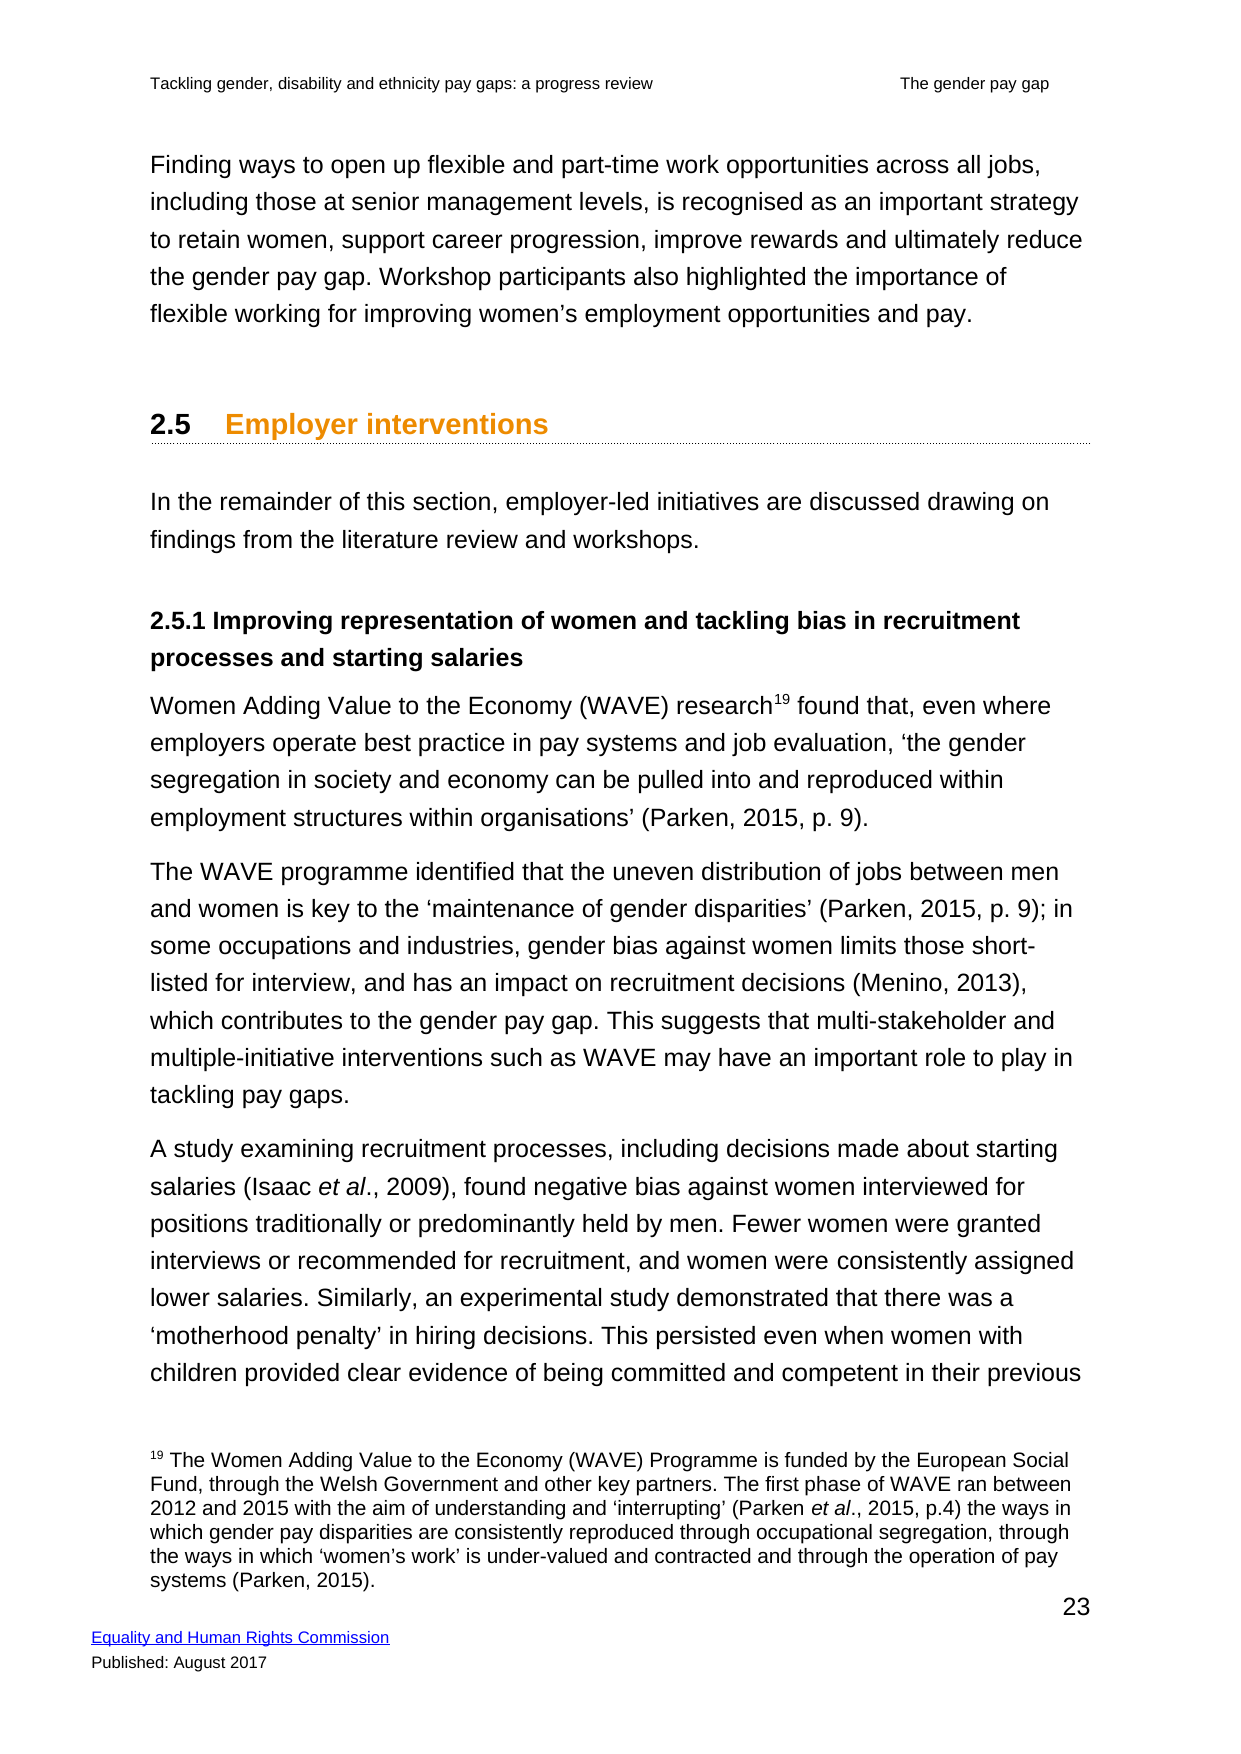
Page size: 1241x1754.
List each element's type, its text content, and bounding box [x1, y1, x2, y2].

text Women Adding Value to the Economy (WAVE) research found that, even where employers operate best practice in pay systems and job evaluation, ‘the gender segregation in society and economy can be pulled into and reproduced within employment structures within organisations’ (Parken, 2015, p. 9). [150, 691, 1090, 831]
title 2.5.1 Improving representation of women and tackling bias in recruitment processes and starting salaries [150, 606, 1090, 672]
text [150, 1134, 1090, 1387]
text The WAVE programme identified that the uneven distribution of jobs between men and women is key to the ‘maintenance of gender disparities’ (Parken, 2015, p. 9); in some occupations and industries, gender bias against women limits those short-listed for interview, and has an impact on recruitment decisions (Menino, 2013), which contributes to the gender pay gap. This suggests that multi-stakeholder and multiple-initiative interventions such as WAVE may have an important role to play in tackling pay gaps. [150, 856, 1090, 1109]
title 2.5 Employer interventions [150, 407, 1090, 444]
text In the remainder of this section, employer-led initiatives are discussed drawing on findings from the literature review and workshops. [150, 487, 1090, 553]
text Finding ways to open up flexible and part-time work opportunities across all jobs, including those at senior management levels, is recognised as an important strategy to retain women, support career progression, improve rewards and ultimately reduce the gender pay gap. Workshop participants also highlighted the importance of flexible working for improving women’s employment opportunities and pay. [150, 150, 1090, 328]
